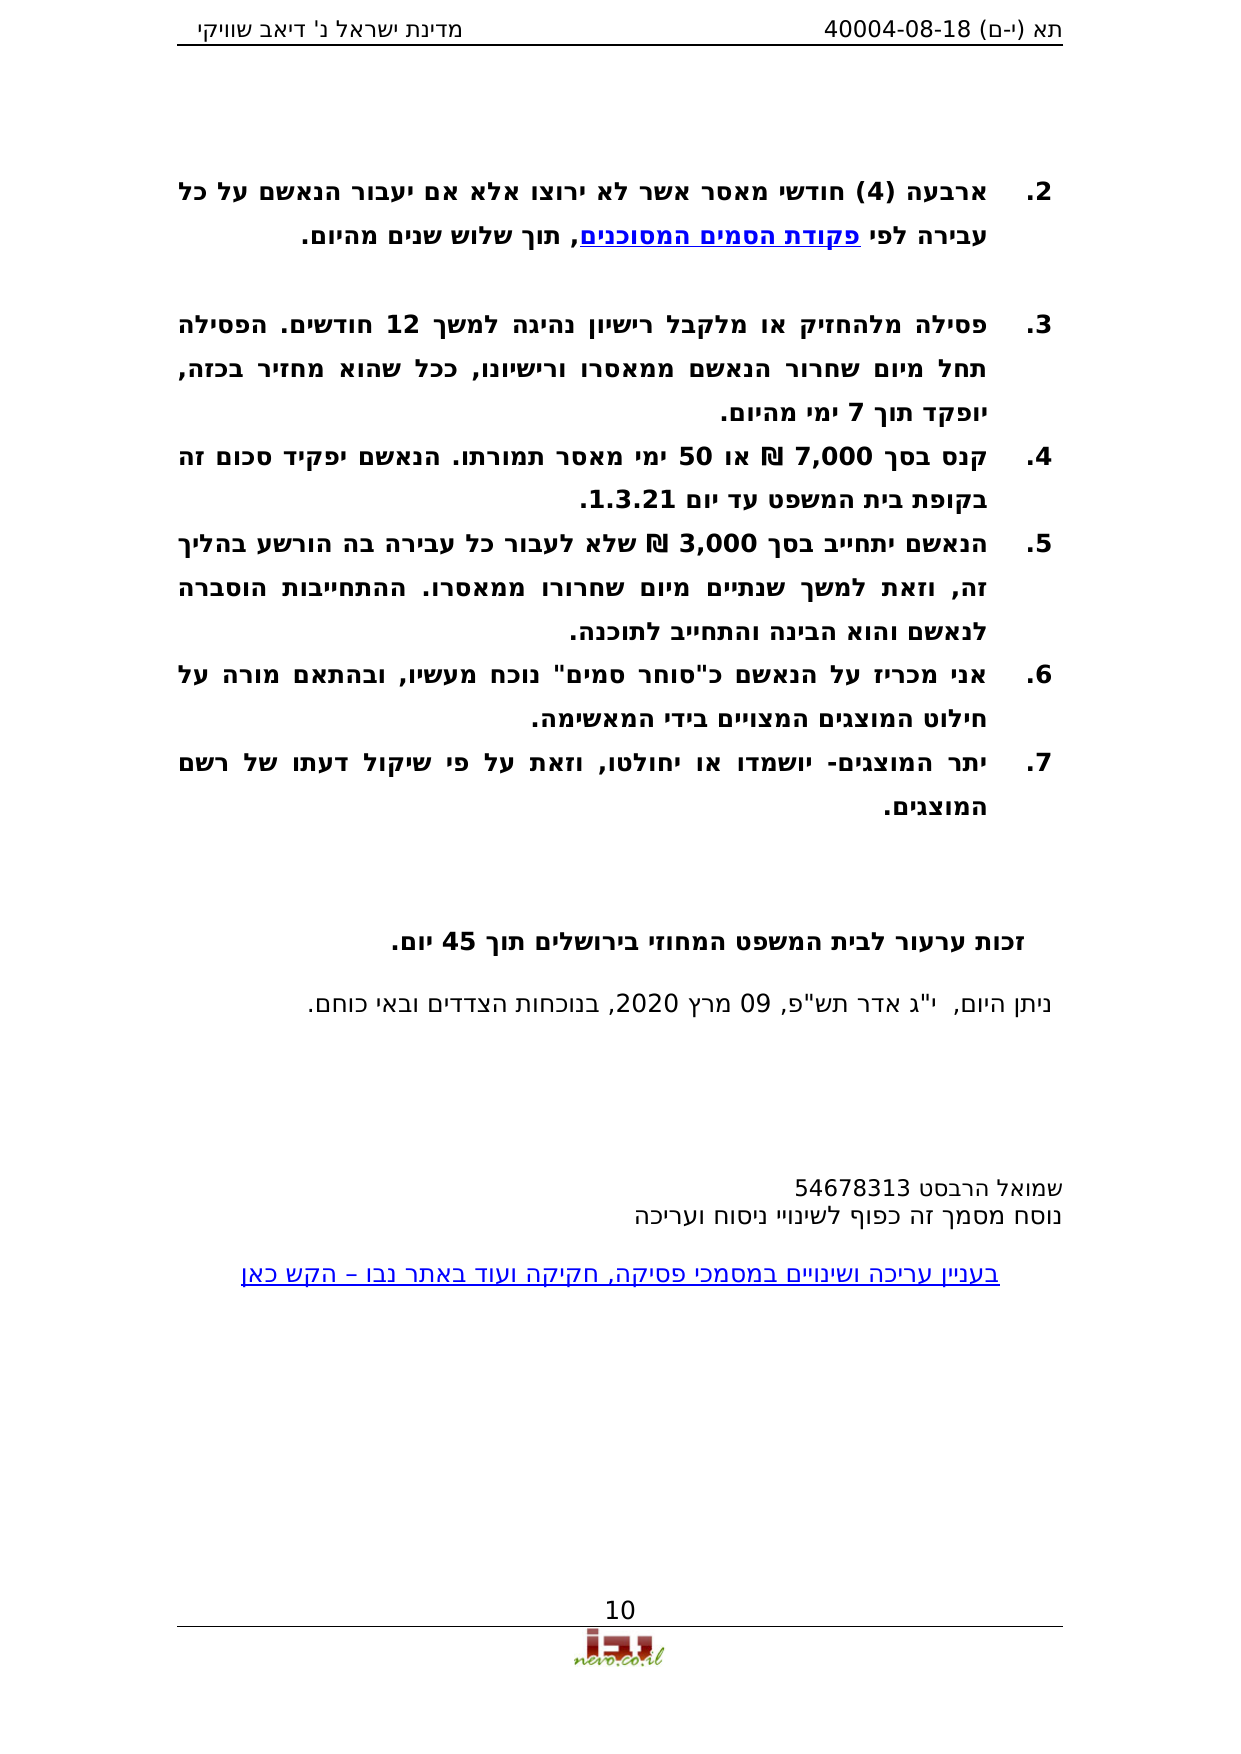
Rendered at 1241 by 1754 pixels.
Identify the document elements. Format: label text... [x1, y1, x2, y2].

list יתר המוצגים- יושמדו או יחולטו, וזאת על פי שיקול דעתו של רשם המוצגים. [177, 748, 1026, 821]
text 54678313ניתן היום, י"ג אדר תש"פ, 09 מרץ 2020, בנוכחות הצדדים ובאי כוחם. [177, 990, 1063, 1019]
text בעניין עריכה ושינויים במסמכי פסיקה, חקיקה ועוד באתר נבו – הקש כאן [177, 1259, 1063, 1288]
text זכות ערעור לבית המשפט המחוזי בירושלים תוך 45 יום. [177, 927, 1026, 956]
list הנאשם יתחייב בסך 3,000 ₪ שלא לעבור כל עבירה בה הורשע בהליך זה, וזאת למשך שנתיים מיום שחרורו ממאסרו. ההתחייבות הוסברה לנאשם והוא הבינה והתחייב לתוכנה. [177, 529, 1026, 646]
list ארבעה (4) חודשי מאסר אשר לא ירוצו אלא אם יעבור הנאשם על כל עבירה לפי פקודת הסמים המסוכנים, תוך שלוש שנים מהיום. [177, 177, 1026, 250]
text נוסח מסמך זה כפוף לשינויי ניסוח ועריכה [177, 1201, 1063, 1231]
list אני מכריז על הנאשם כ"סוחר סמים" נוכח מעשיו, ובהתאם מורה על חילוט המוצגים המצויים בידי המאשימה. [177, 660, 1026, 733]
picture [574, 1628, 666, 1667]
list פסילה מלהחזיק או מלקבל רישיון נהיגה למשך 12 חודשים. הפסילה תחל מיום שחרור הנאשם ממאסרו ורישיונו, ככל שהוא מחזיר בכזה, יופקד תוך 7 ימי מהיום. [177, 310, 1026, 427]
list קנס בסך 7,000 ₪ או 50 ימי מאסר תמורתו. הנאשם יפקיד סכום זה בקופת בית המשפט עד יום 1.3.21. [177, 442, 1026, 514]
text שמואל הרבסט 54678313 [177, 1175, 1063, 1201]
